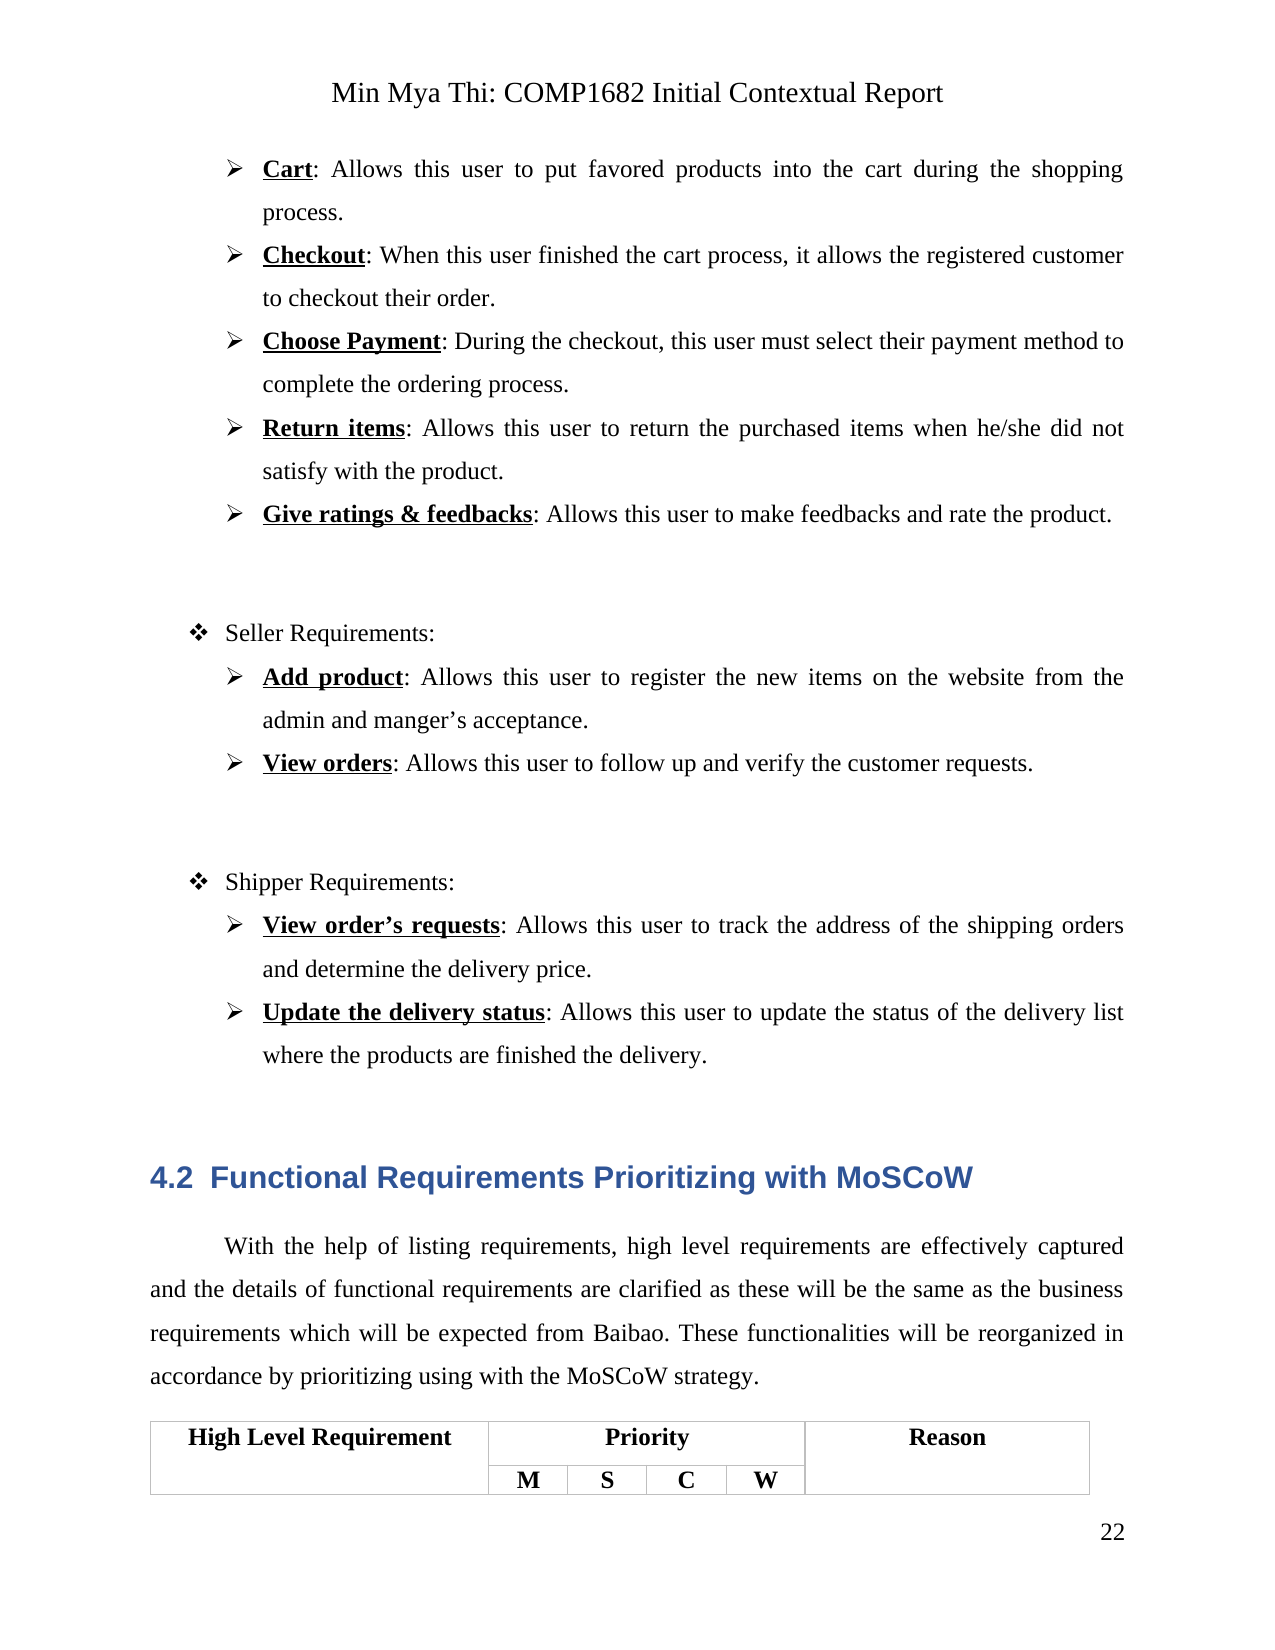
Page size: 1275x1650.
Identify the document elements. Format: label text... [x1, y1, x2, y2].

table_cell C [647, 1466, 726, 1494]
list Update the delivery status: Allows this user to update the status of the delivery list where the products are finished the delivery. [225, 997, 1125, 1069]
table_header Reason [806, 1422, 1089, 1494]
list View orders: Allows this user to follow up and verify the customer requests. [225, 748, 1125, 777]
list Shipper Requirements: [187, 867, 1125, 896]
list Cart: Allows this user to put favored products into the cart during the shopping process. [225, 154, 1125, 226]
subtitle Functional Requirements Prioritizing with MoSCoW [150, 1159, 1125, 1195]
list Give ratings & feedbacks: Allows this user to make feedbacks and rate the product. [225, 499, 1125, 528]
list Seller Requirements: [187, 618, 1125, 647]
list Choose Payment: During the checkout, this user must select their payment method to complete the ordering process. [225, 326, 1125, 398]
table_cell W [727, 1466, 804, 1494]
table_header Priority [489, 1422, 804, 1464]
list Checkout: When this user finished the cart process, it allows the registered customer to checkout their order. [225, 240, 1125, 312]
list Add product: Allows this user to register the new items on the website from the admin and manger’s acceptance. [225, 662, 1125, 733]
text With the help of listing requirements, high level requirements are effectively captured and the details of functional requirements are clarified as these will be the same as the business requirements which will be expected from Baibao. These functionalities will be reorganized in accordance by prioritizing using with the MoSCoW strategy. [150, 1231, 1125, 1389]
table_cell M [489, 1466, 567, 1494]
list View order’s requests: Allows this user to track the address of the shipping orders and determine the delivery price. [225, 911, 1125, 982]
table_cell S [568, 1466, 646, 1494]
table_header High Level Requirement [151, 1422, 488, 1494]
list Return items: Allows this user to return the purchased items when he/she did not satisfy with the product. [225, 413, 1125, 484]
